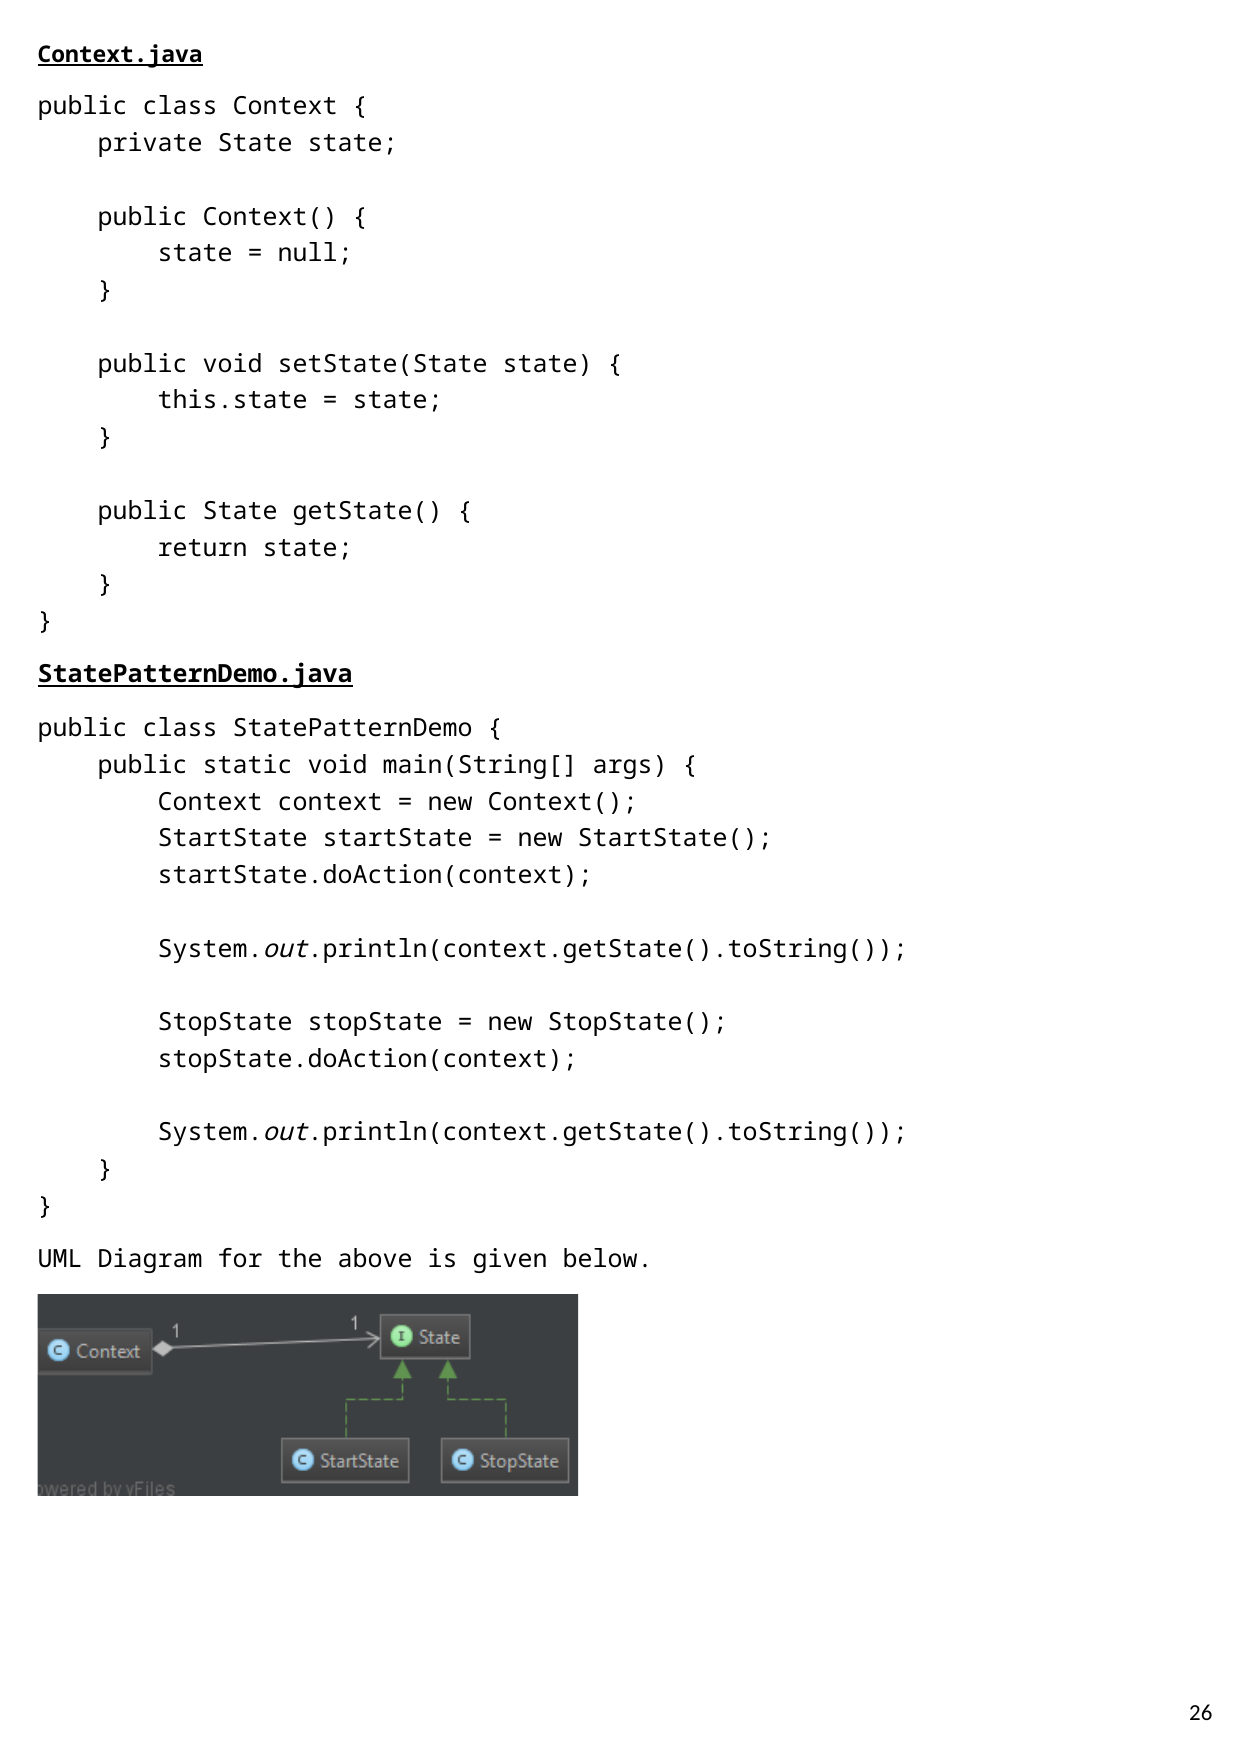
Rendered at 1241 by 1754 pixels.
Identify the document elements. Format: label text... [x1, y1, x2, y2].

text StatePatternDemo.java [37, 656, 1212, 690]
text public class Context { private State state; public Context() { state = null; } public void setState(State state) { this.state = state; } public State getState() { return state; } } [37, 88, 1212, 637]
text UML Diagram for the above is given below. [37, 1241, 1212, 1275]
text Context.java [37, 37, 1212, 69]
picture [37, 1294, 579, 1496]
text public class StatePatternDemo { public static void main(String[] args) { Context context = new Context(); StartState startState = new StartState(); startState.doAction(context); System.out.println(context.getState().toString()); StopState stopState = new StopState(); stopState.doAction(context); System.out.println(context.getState().toString()); } } [37, 709, 1212, 1222]
